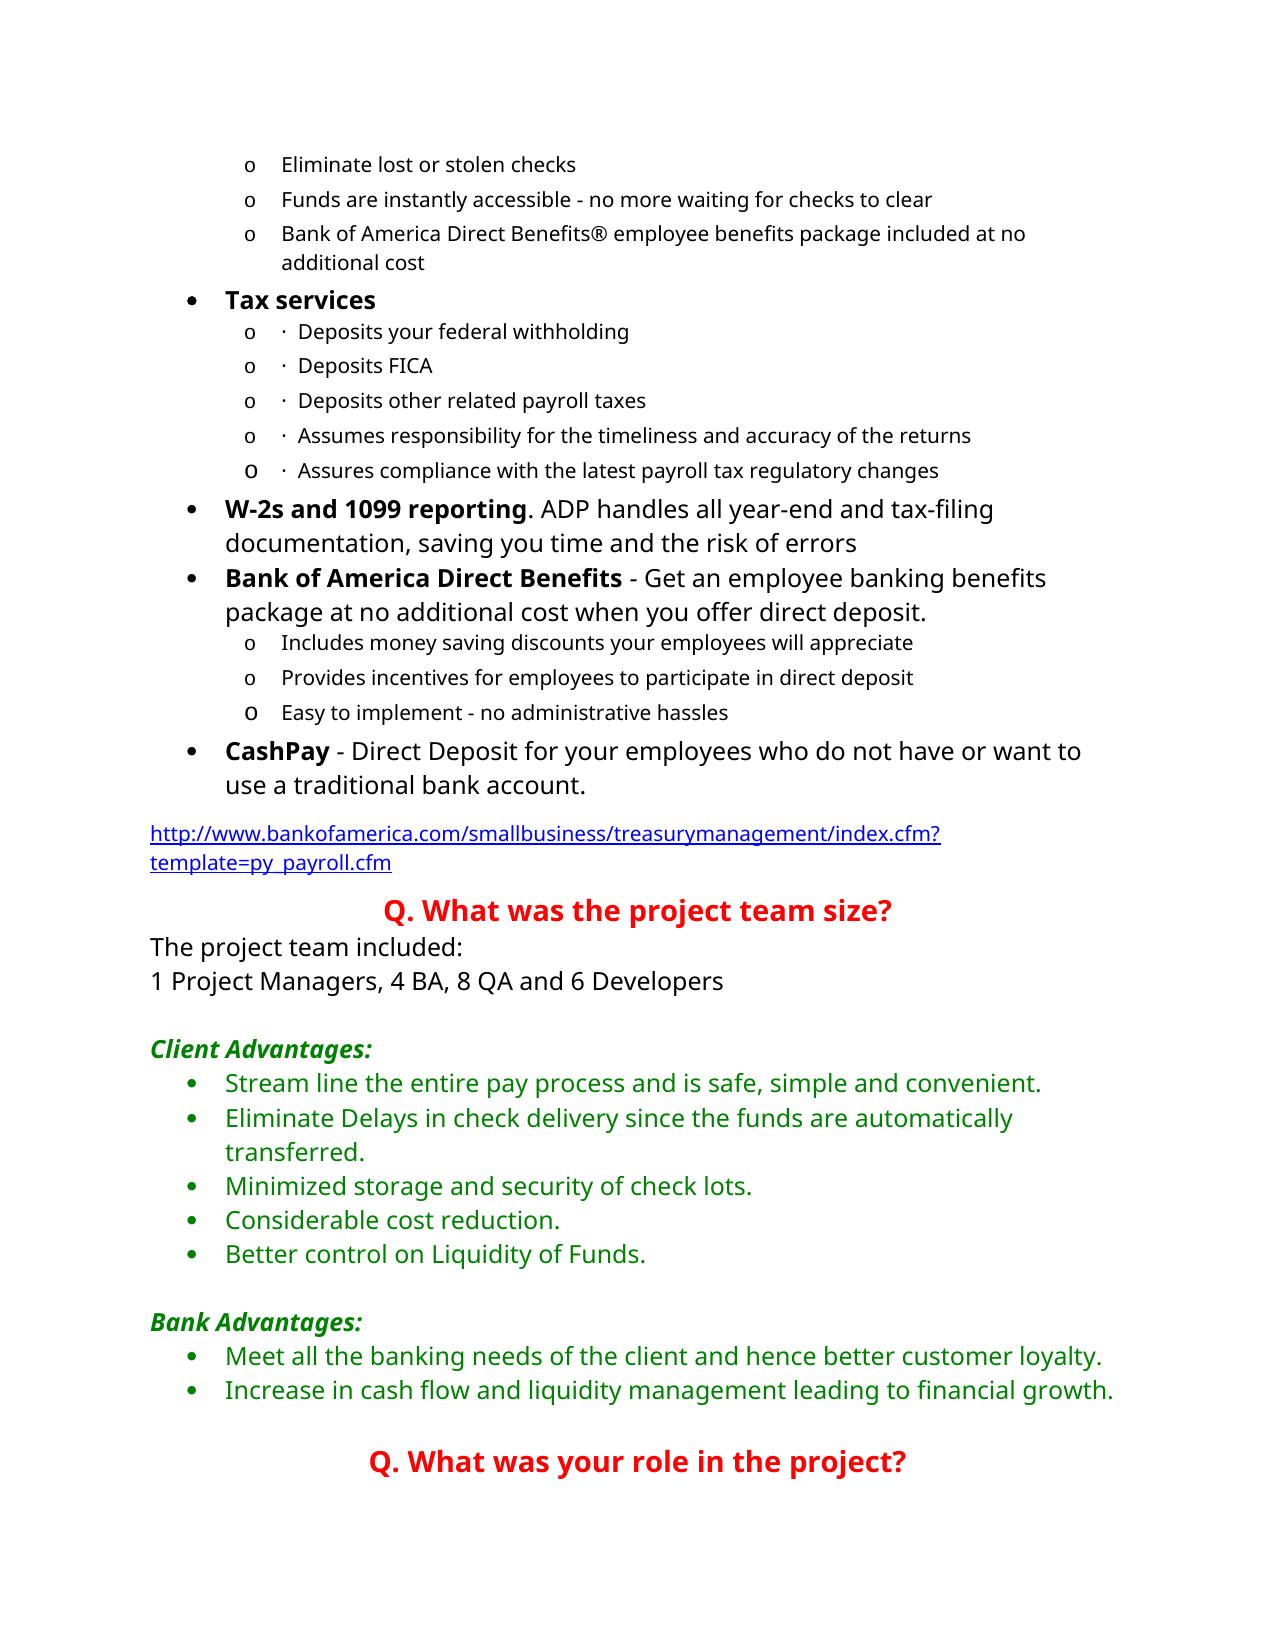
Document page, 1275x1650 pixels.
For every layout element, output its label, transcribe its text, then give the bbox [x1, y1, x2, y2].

list · Assures compliance with the latest payroll tax regulatory changes [244, 456, 1125, 486]
list Considerable cost reduction. [187, 1202, 1125, 1236]
list Includes money saving discounts your employees will appreciate [244, 628, 1125, 657]
list Eliminate Delays in check delivery since the funds are automatically transferred. [187, 1100, 1125, 1168]
list · Deposits your federal withholding [244, 317, 1125, 345]
text http://www.bankofamerica.com/smallbusiness/treasurymanagement/index.cfm?template=py_payroll.cfm [150, 819, 1125, 876]
list Increase in cash flow and liquidity management leading to financial growth. [187, 1373, 1125, 1407]
list Provides incentives for employees to participate in direct deposit [244, 663, 1125, 692]
list Eliminate lost or stolen checks [244, 150, 1125, 178]
list Meet all the banking needs of the client and hence better customer loyalty. [187, 1339, 1125, 1373]
list Minimized storage and security of check lots. [187, 1168, 1125, 1202]
list · Assumes responsibility for the timeliness and accuracy of the returns [244, 421, 1125, 450]
list Stream line the entire pay process and is safe, simple and convenient. [187, 1066, 1125, 1100]
text Bank Advantages: [150, 1304, 1125, 1339]
text Q. What was your role in the project? [150, 1441, 1125, 1481]
text 1 Project Managers, 4 BA, 8 QA and 6 Developers [150, 964, 1125, 998]
text Client Advantages: [150, 1032, 1125, 1066]
text The project team included: [150, 930, 1125, 964]
list CashPay - Direct Deposit for your employees who do not have or want to use a traditional bank account. [187, 734, 1125, 802]
list · Deposits other related payroll taxes [244, 386, 1125, 415]
list Easy to implement - no administrative hassles [244, 698, 1125, 728]
list W-2s and 1099 reporting. ADP handles all year-end and tax-filing documentation, saving you time and the risk of errors [187, 492, 1125, 560]
list Bank of America Direct Benefits® employee benefits package included at no additional cost [244, 219, 1125, 277]
list Better control on Liquidity of Funds. [187, 1236, 1125, 1271]
text Q. What was the project team size? [150, 890, 1125, 930]
list Bank of America Direct Benefits - Get an employee banking benefits package at no additional cost when you offer direct deposit. [187, 560, 1125, 628]
list Tax services [187, 283, 1125, 317]
list · Deposits FICA [244, 352, 1125, 380]
list Funds are instantly accessible - no more waiting for checks to clear [244, 185, 1125, 213]
